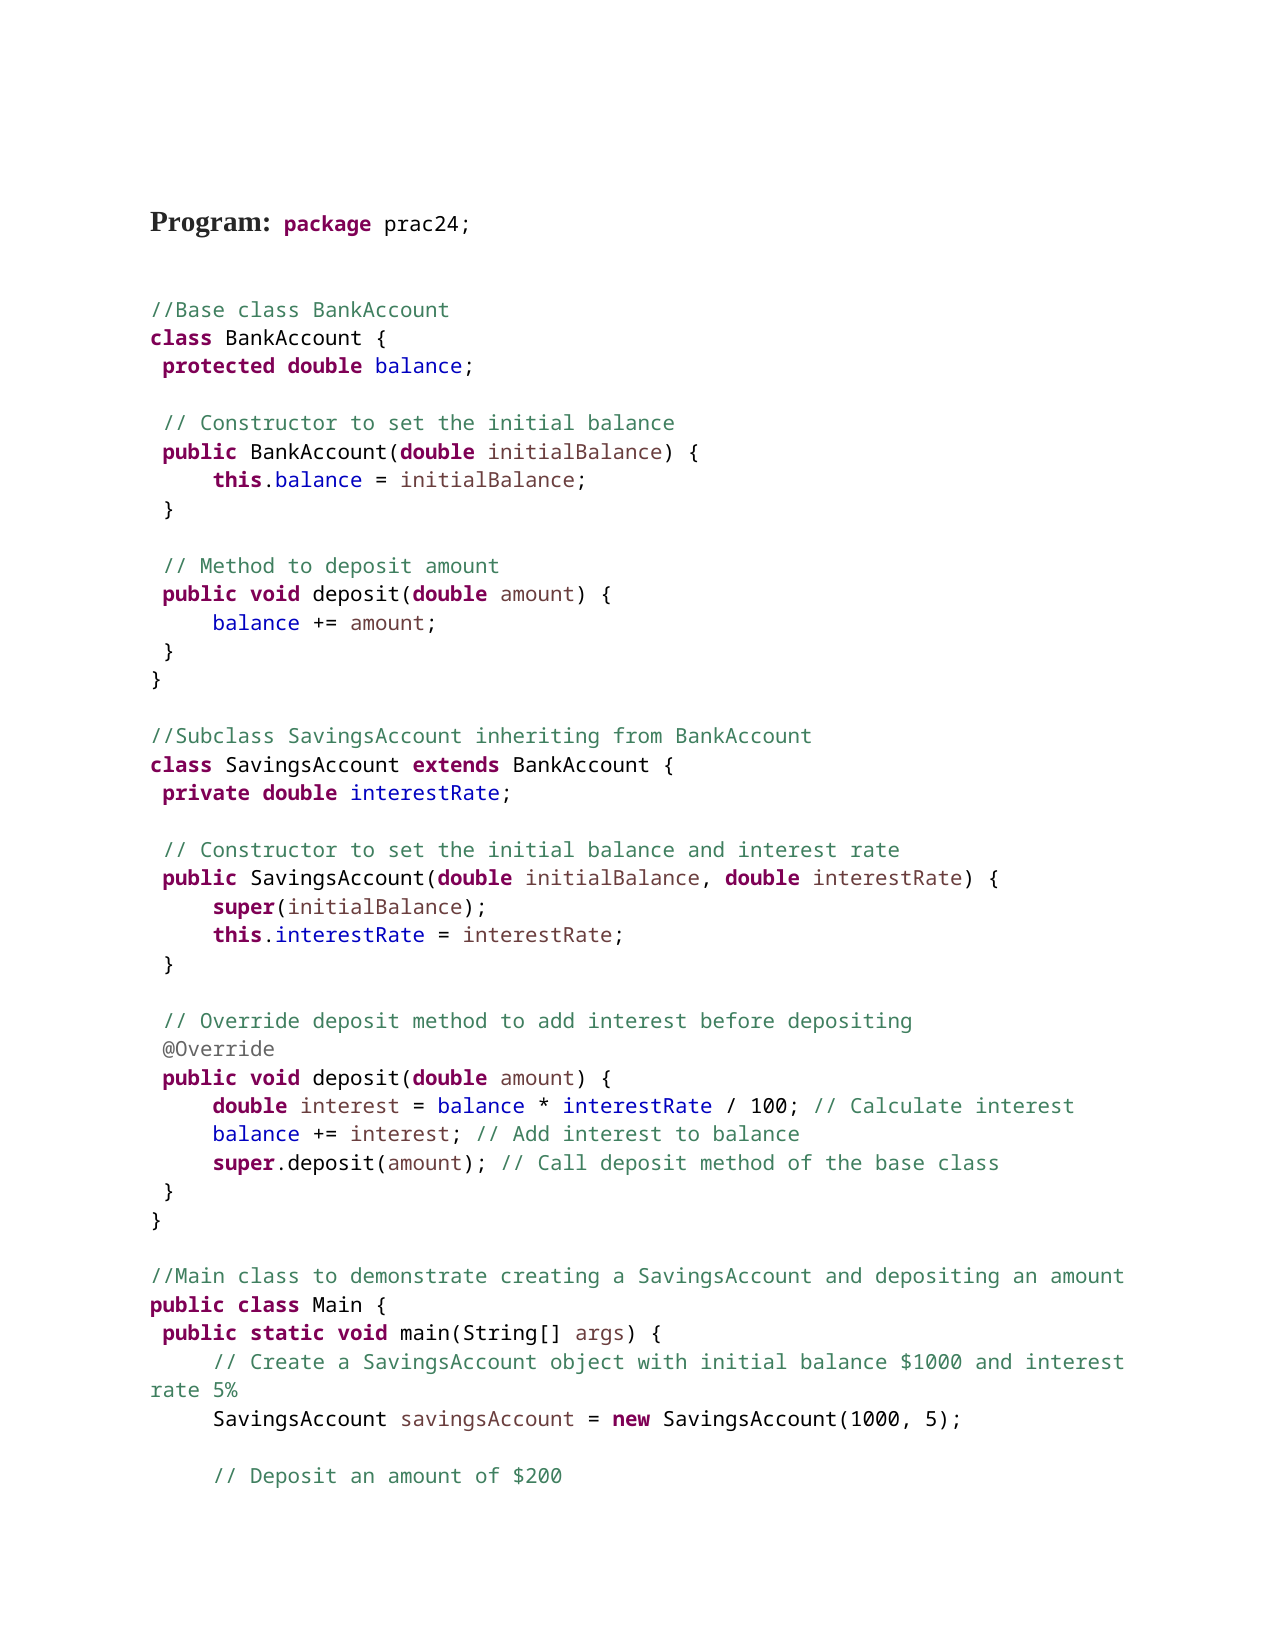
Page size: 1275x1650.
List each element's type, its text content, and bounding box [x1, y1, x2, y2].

text this.interestRate = interestRate; [150, 920, 1125, 949]
text // Deposit an amount of $200 [150, 1461, 1125, 1489]
text } [150, 1205, 1125, 1233]
text // Override deposit method to add interest before depositing [150, 1006, 1125, 1034]
text public static void main(String[] args) { [150, 1318, 1125, 1347]
text Program: package prac24; [150, 204, 1125, 238]
text //Base class BankAccount [150, 295, 1125, 323]
text } [150, 494, 1125, 522]
text @Override [150, 1034, 1125, 1063]
text super.deposit(amount); // Call deposit method of the base class [150, 1148, 1125, 1176]
text public void deposit(double amount) { [150, 579, 1125, 608]
text //Main class to demonstrate creating a SavingsAccount and depositing an amount [150, 1262, 1125, 1290]
text } [150, 949, 1125, 977]
text class BankAccount { [150, 323, 1125, 352]
text class SavingsAccount extends BankAccount { [150, 750, 1125, 778]
text public class Main { [150, 1290, 1125, 1318]
text // Create a SavingsAccount object with initial balance $1000 and interest rate 5% [150, 1347, 1125, 1404]
text super(initialBalance); [150, 892, 1125, 920]
text } [150, 1176, 1125, 1205]
text public SavingsAccount(double initialBalance, double interestRate) { [150, 863, 1125, 892]
text double interest = balance * interestRate / 100; // Calculate interest [150, 1091, 1125, 1119]
text // Method to deposit amount [150, 551, 1125, 579]
text //Subclass SavingsAccount inheriting from BankAccount [150, 721, 1125, 750]
text } [150, 664, 1125, 693]
text private double interestRate; [150, 778, 1125, 807]
text public BankAccount(double initialBalance) { [150, 437, 1125, 465]
text // Constructor to set the initial balance [150, 408, 1125, 437]
text balance += interest; // Add interest to balance [150, 1119, 1125, 1148]
text this.balance = initialBalance; [150, 465, 1125, 494]
text SavingsAccount savingsAccount = new SavingsAccount(1000, 5); [150, 1404, 1125, 1432]
text public void deposit(double amount) { [150, 1063, 1125, 1091]
text } [150, 636, 1125, 664]
text // Constructor to set the initial balance and interest rate [150, 835, 1125, 863]
text balance += amount; [150, 608, 1125, 636]
text protected double balance; [150, 352, 1125, 380]
